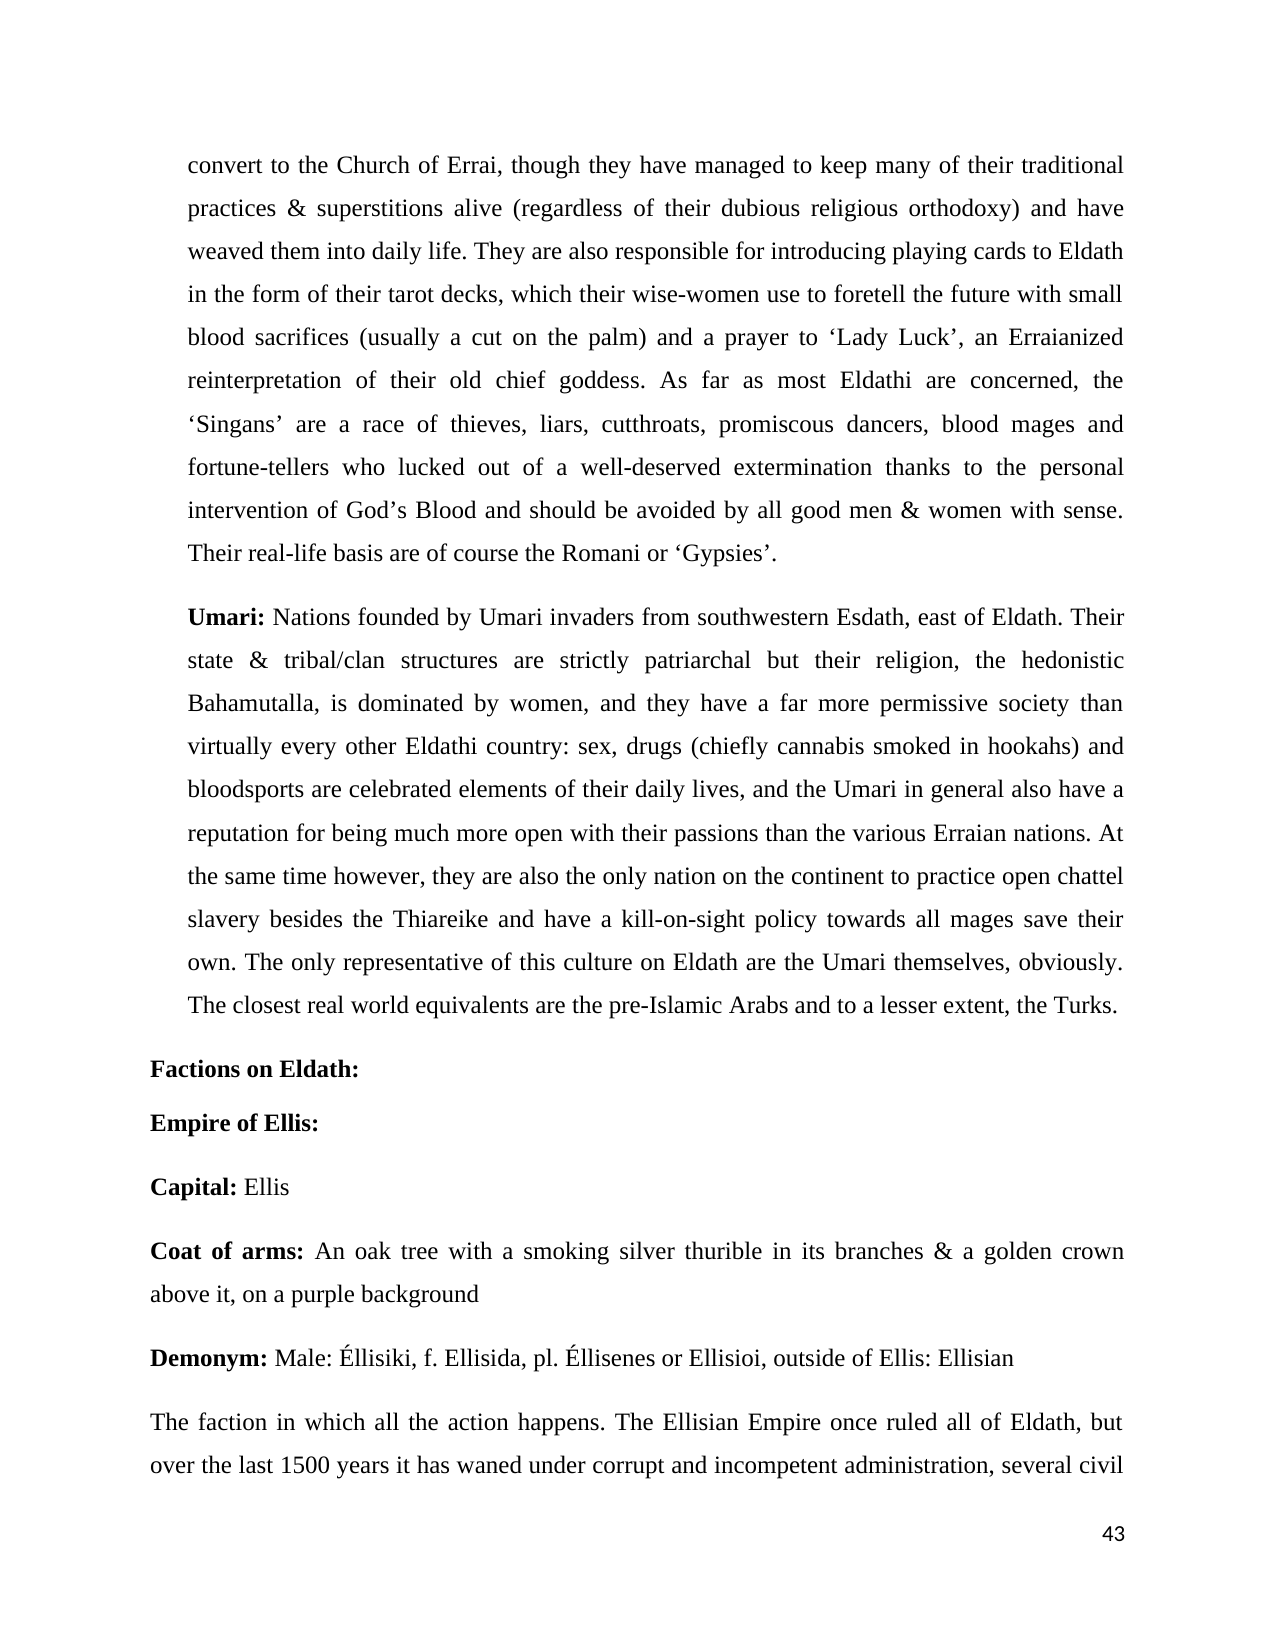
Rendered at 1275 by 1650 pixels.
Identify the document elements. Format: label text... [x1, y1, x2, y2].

text Capital: Ellis [150, 1172, 1125, 1201]
text Demonym: Male: Éllisiki, f. Ellisida, pl. Éllisenes or Ellisioi, outside of Ellis: Ellisian [150, 1343, 1125, 1372]
text Umari: Nations founded by Umari invaders from southwestern Esdath, east of Eldath. Their state & tribal/clan structures are strictly patriarchal but their religion, the hedonistic Bahamutalla, is dominated by women, and they have a far more permissive society than virtually every other Eldathi country: sex, drugs (chiefly cannabis smoked in hookahs) and bloodsports are celebrated elements of their daily lives, and the Umari in general also have a reputation for being much more open with their passions than the various Erraian nations. At the same time however, they are also the only nation on the continent to practice open chattel slavery besides the Thiareike and have a kill-on-sight policy towards all mages save their own. The only representative of this culture on Eldath are the Umari themselves, obviously. The closest real world equivalents are the pre-Islamic Arabs and to a lesser extent, the Turks. [187, 602, 1125, 1019]
text Empire of Ellis: [150, 1108, 1125, 1137]
text Factions on Eldath: [150, 1054, 1125, 1083]
text Coat of arms: An oak tree with a smoking silver thurible in its branches & a golden crown above it, on a purple background [150, 1236, 1125, 1308]
